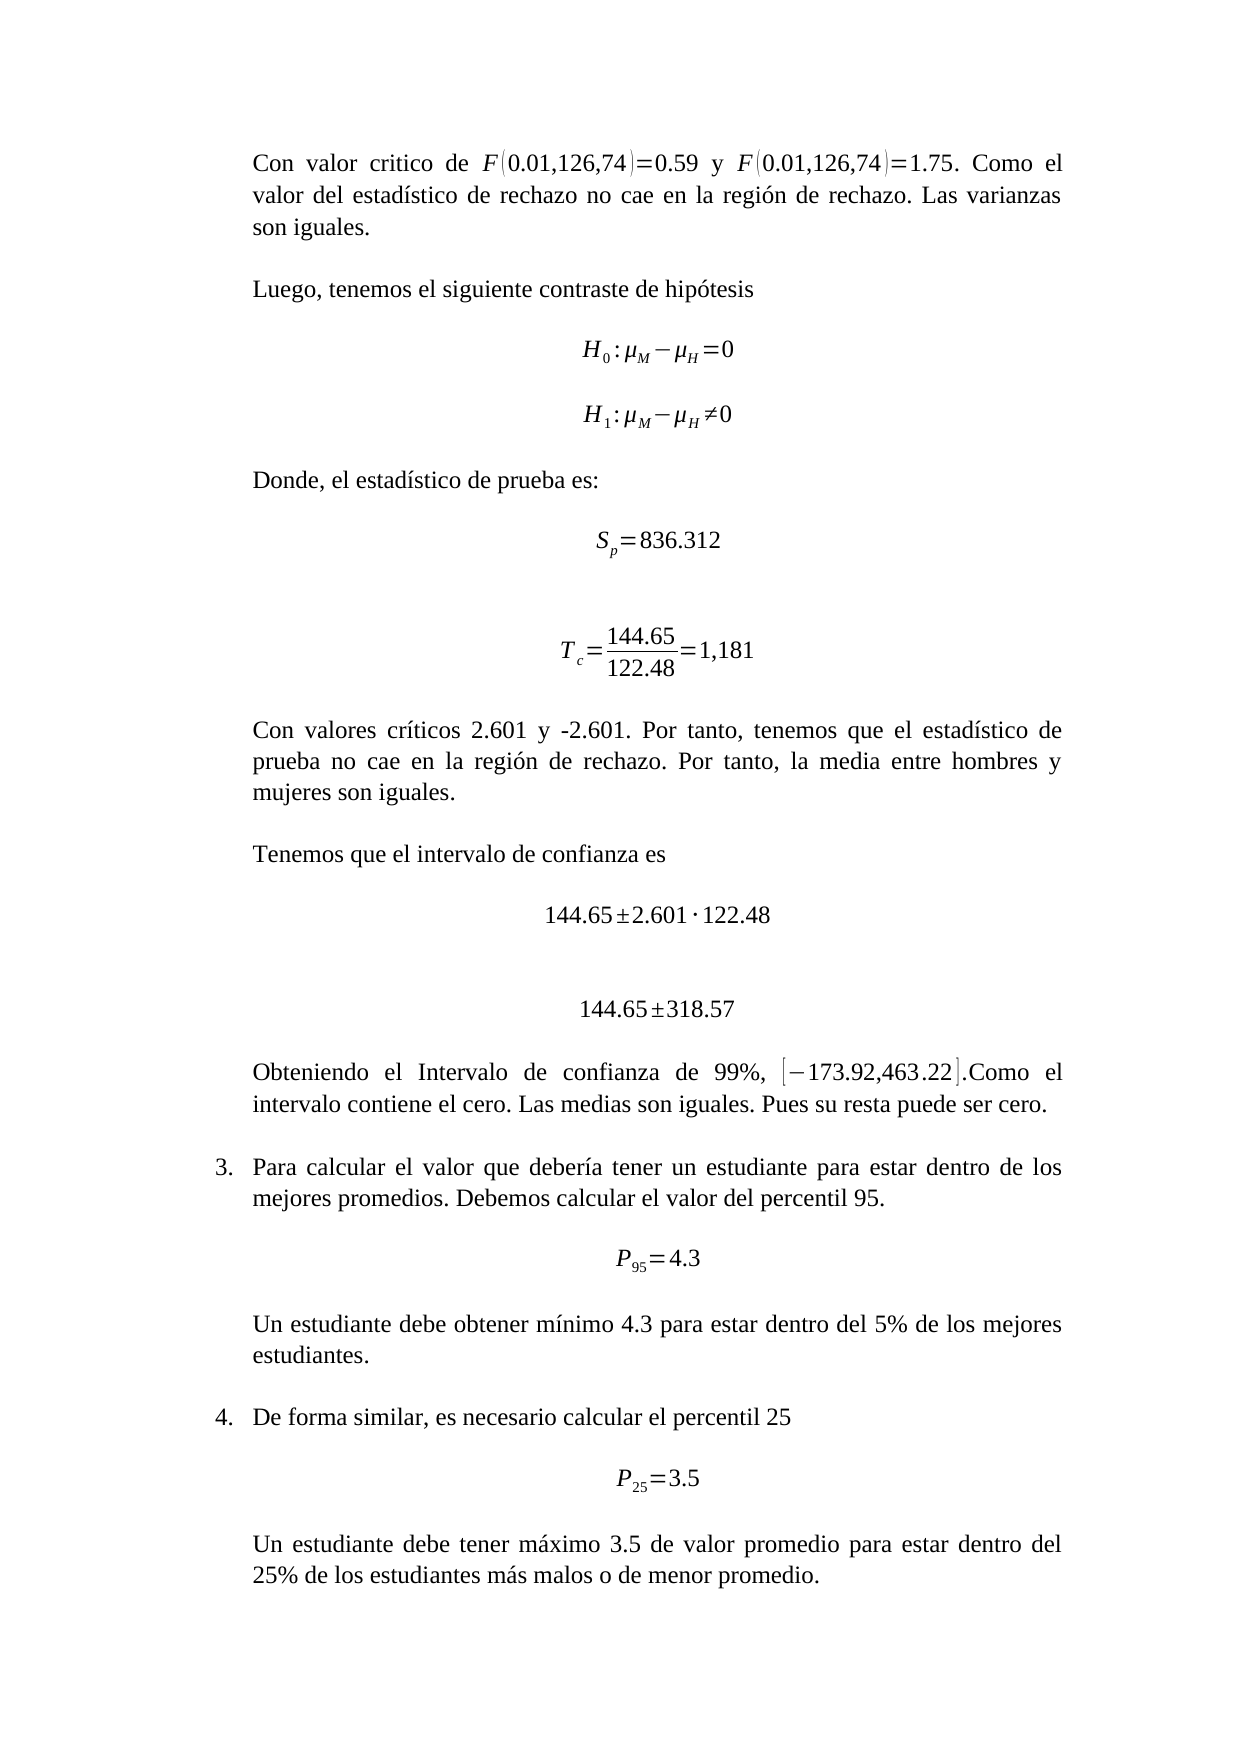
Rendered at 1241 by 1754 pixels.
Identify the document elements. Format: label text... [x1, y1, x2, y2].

list Con valor critico de y . Como el valor del estadístico de rechazo no cae en la región de rechazo. Las varianzas son iguales. [252, 148, 1063, 240]
list Un estudiante debe tener máximo 3.5 de valor promedio para estar dentro del 25% de los estudiantes más malos o de menor promedio. [252, 1529, 1063, 1589]
list Un estudiante debe obtener mínimo 4.3 para estar dentro del 5% de los mejores estudiantes. [252, 1309, 1063, 1369]
list De forma similar, es necesario calcular el percentil 25 [215, 1402, 1063, 1431]
list Obteniendo el Intervalo de confianza de 99%, Como el intervalo contiene el cero. Las medias son iguales. Pues su resta puede ser cero. [252, 1057, 1063, 1118]
list Donde, el estadístico de prueba es: [252, 465, 1063, 494]
list Para calcular el valor que debería tener un estudiante para estar dentro de los mejores promedios. Debemos calcular el valor del percentil 95. [215, 1152, 1063, 1211]
list Luego, tenemos el siguiente contraste de hipótesis [252, 274, 1063, 302]
list Con valores críticos 2.601 y -2.601. Por tanto, tenemos que el estadístico de prueba no cae en la región de rechazo. Por tanto, la media entre hombres y mujeres son iguales. [252, 715, 1063, 806]
list Tenemos que el intervalo de confianza es [252, 839, 1063, 868]
